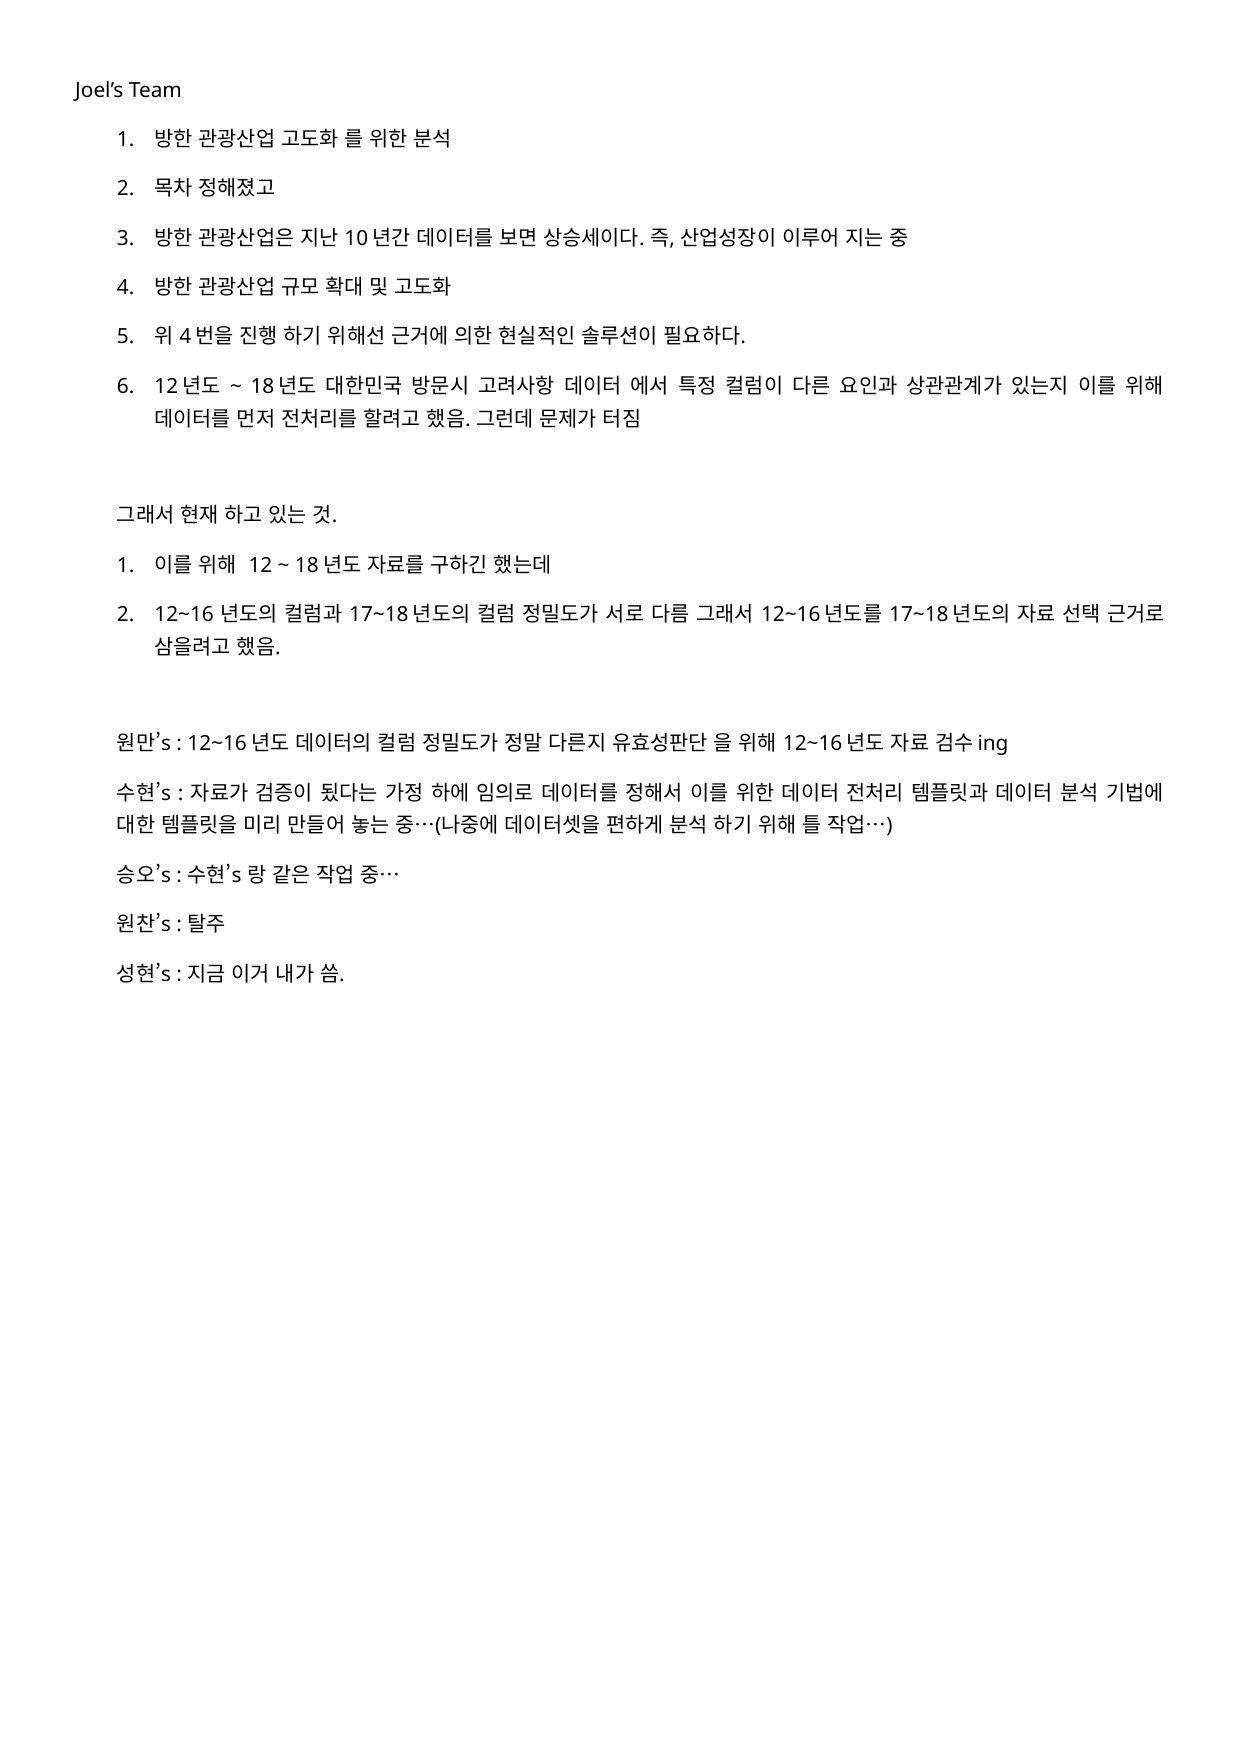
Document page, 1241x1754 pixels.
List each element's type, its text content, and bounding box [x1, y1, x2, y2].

text 원찬’s : 탈주 [117, 907, 1165, 938]
list 12~16 년도의 컬럼과 17~18년도의 컬럼 정밀도가 서로 다름 그래서 12~16년도를 17~18년도의 자료 선택 근거로 삼을려고 했음. [117, 597, 1165, 660]
text 원만’s : 12~16년도 데이터의 컬럼 정밀도가 정말 다른지 유효성판단 을 위해 12~16년도 자료 검수ing [117, 727, 1165, 757]
text Joel’s Team [75, 75, 1165, 103]
text 그래서 현재 하고 있는 것. [117, 498, 1165, 529]
list 방한 관광산업은 지난 10년간 데이터를 보면 상승세이다. 즉, 산업성장이 이루어 지는 중 [117, 221, 1165, 251]
list 이를 위해 12 ~ 18년도 자료를 구하긴 했는데 [117, 548, 1165, 578]
list 12년도 ~ 18년도 대한민국 방문시 고려사항 데이터 에서 특정 컬럼이 다른 요인과 상관관계가 있는지 이를 위해 데이터를 먼저 전처리를 할려고 했음. 그런데 문제가 터짐 [117, 369, 1165, 432]
list 방한 관광산업 규모 확대 및 고도화 [117, 270, 1165, 301]
text 성현’s : 지금 이거 내가 씀. [117, 957, 1165, 987]
list 목차 정해졌고 [117, 172, 1165, 202]
list 방한 관광산업 고도화 를 위한 분석 [117, 122, 1165, 153]
text 승오’s : 수현’s 랑 같은 작업 중… [117, 858, 1165, 888]
list 위 4번을 진행 하기 위해선 근거에 의한 현실적인 솔루션이 필요하다. [117, 320, 1165, 350]
text 수현’s : 자료가 검증이 됬다는 가정 하에 임의로 데이터를 정해서 이를 위한 데이터 전처리 템플릿과 데이터 분석 기법에 대한 템플릿을 미리 만들어 놓는 중…(나중에 데이터셋을 편하게 분석 하기 위해 틀 작업…) [117, 776, 1165, 839]
